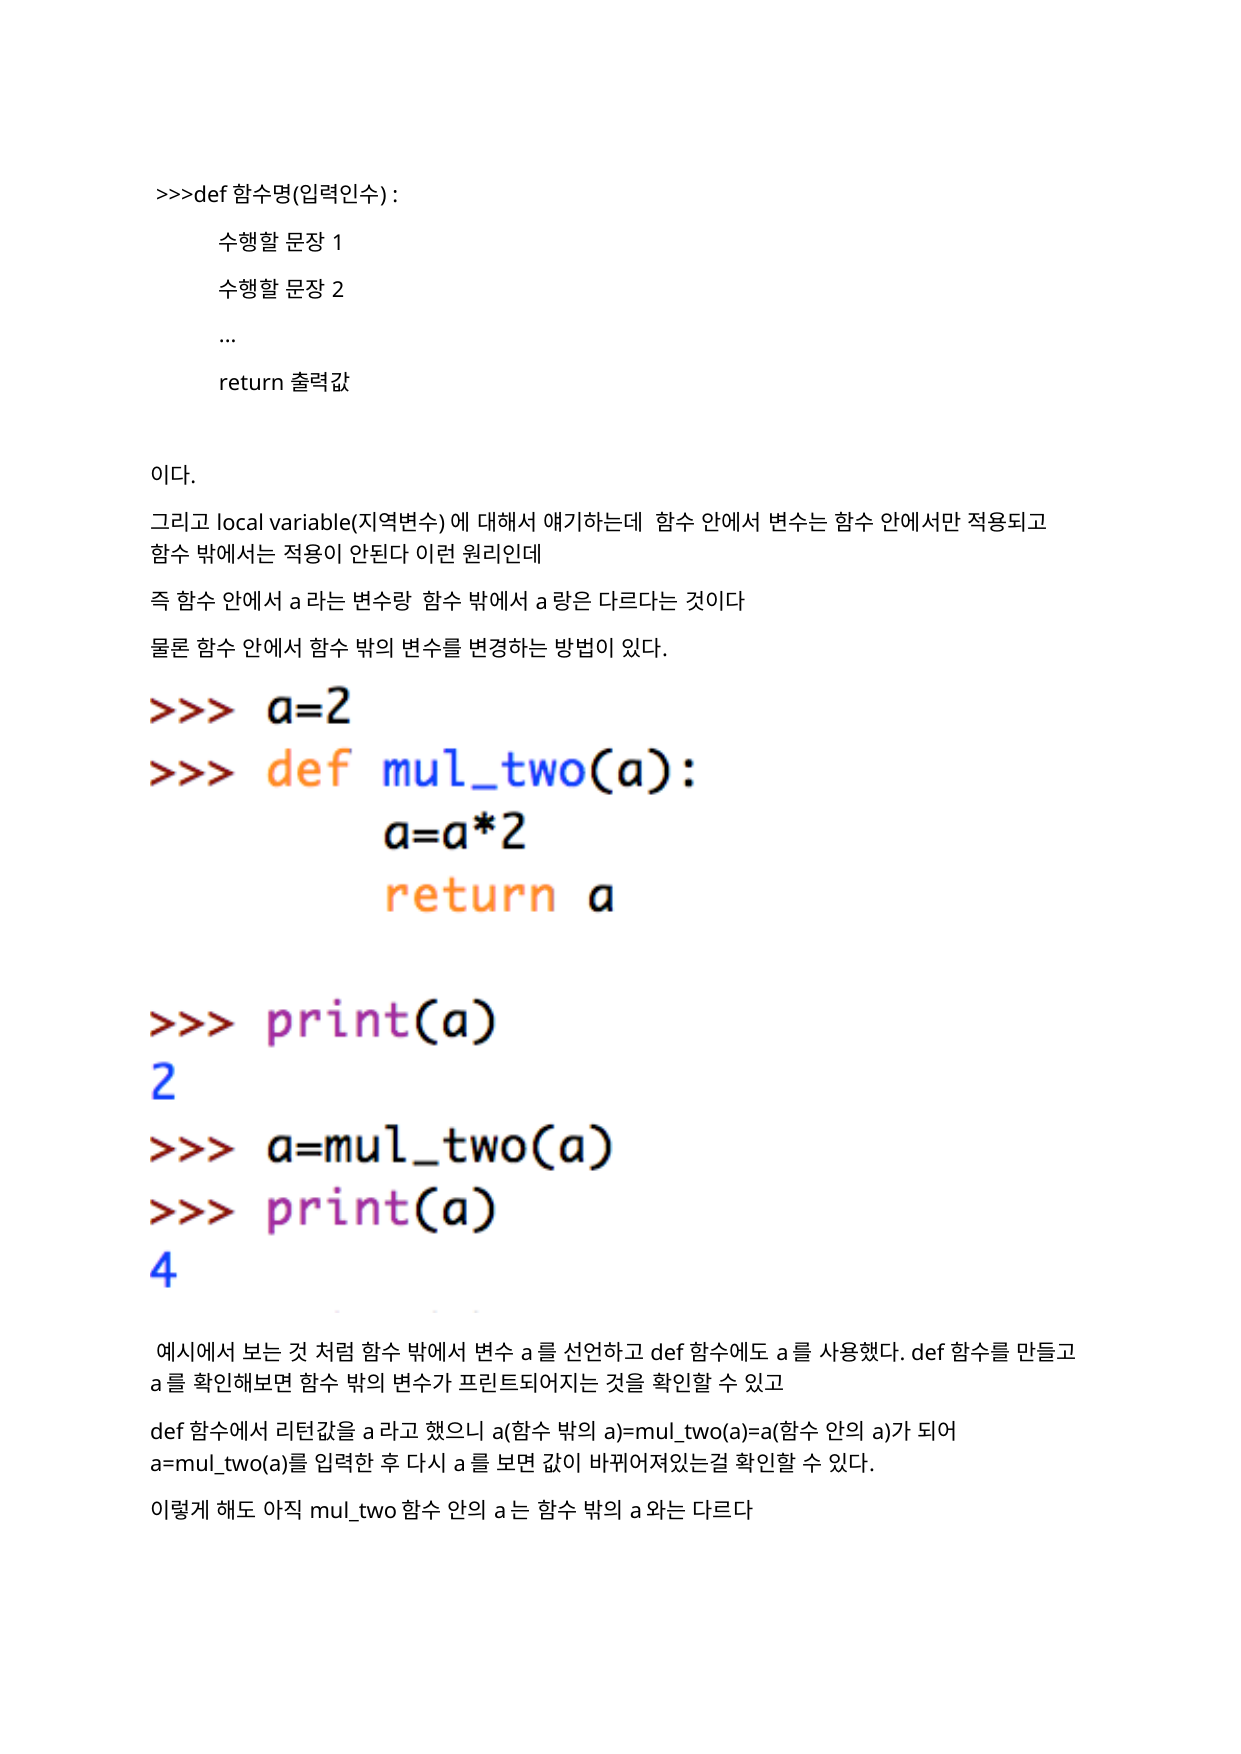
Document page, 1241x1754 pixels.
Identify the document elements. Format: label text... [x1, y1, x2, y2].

text 이다. [150, 458, 1090, 489]
text ... [150, 319, 1090, 349]
text def 함수에서 리턴값을 a라고 했으니 a(함수 밖의 a)=mul_two(a)=a(함수 안의 a)가 되어 a=mul_two(a)를 입력한 후 다시 a를 보면 값이 바뀌어져있는걸 확인할 수 있다. [150, 1414, 1090, 1477]
text return 출력값 [150, 365, 1090, 397]
text 그리고 local variable(지역변수) 에 대해서 얘기하는데 함수 안에서 변수는 함수 안에서만 적용되고 함수 밖에서는 적용이 안된다 이런 원리인데 [150, 505, 1090, 568]
text 예시에서 보는 것 처럼 함수 밖에서 변수 a를 선언하고 def 함수에도 a를 사용했다. def 함수를 만들고 a를 확인해보면 함수 밖의 변수가 프린트되어지는 것을 확인할 수 있고 [150, 1335, 1090, 1398]
picture [150, 678, 738, 1313]
text 수행할 문장 1 [150, 224, 1090, 256]
text 이렇게 해도 아직 mul_two함수 안의 a는 함수 밖의 a와는 다르다 [150, 1493, 1090, 1525]
text 물론 함수 안에서 함수 밖의 변수를 변경하는 방법이 있다. [150, 631, 1090, 663]
text 수행할 문장 2 [150, 272, 1090, 304]
text >>>def 함수명(입력인수) : [150, 177, 1090, 209]
text 즉 함수 안에서 a라는 변수랑 함수 밖에서 a랑은 다르다는 것이다 [150, 584, 1090, 616]
